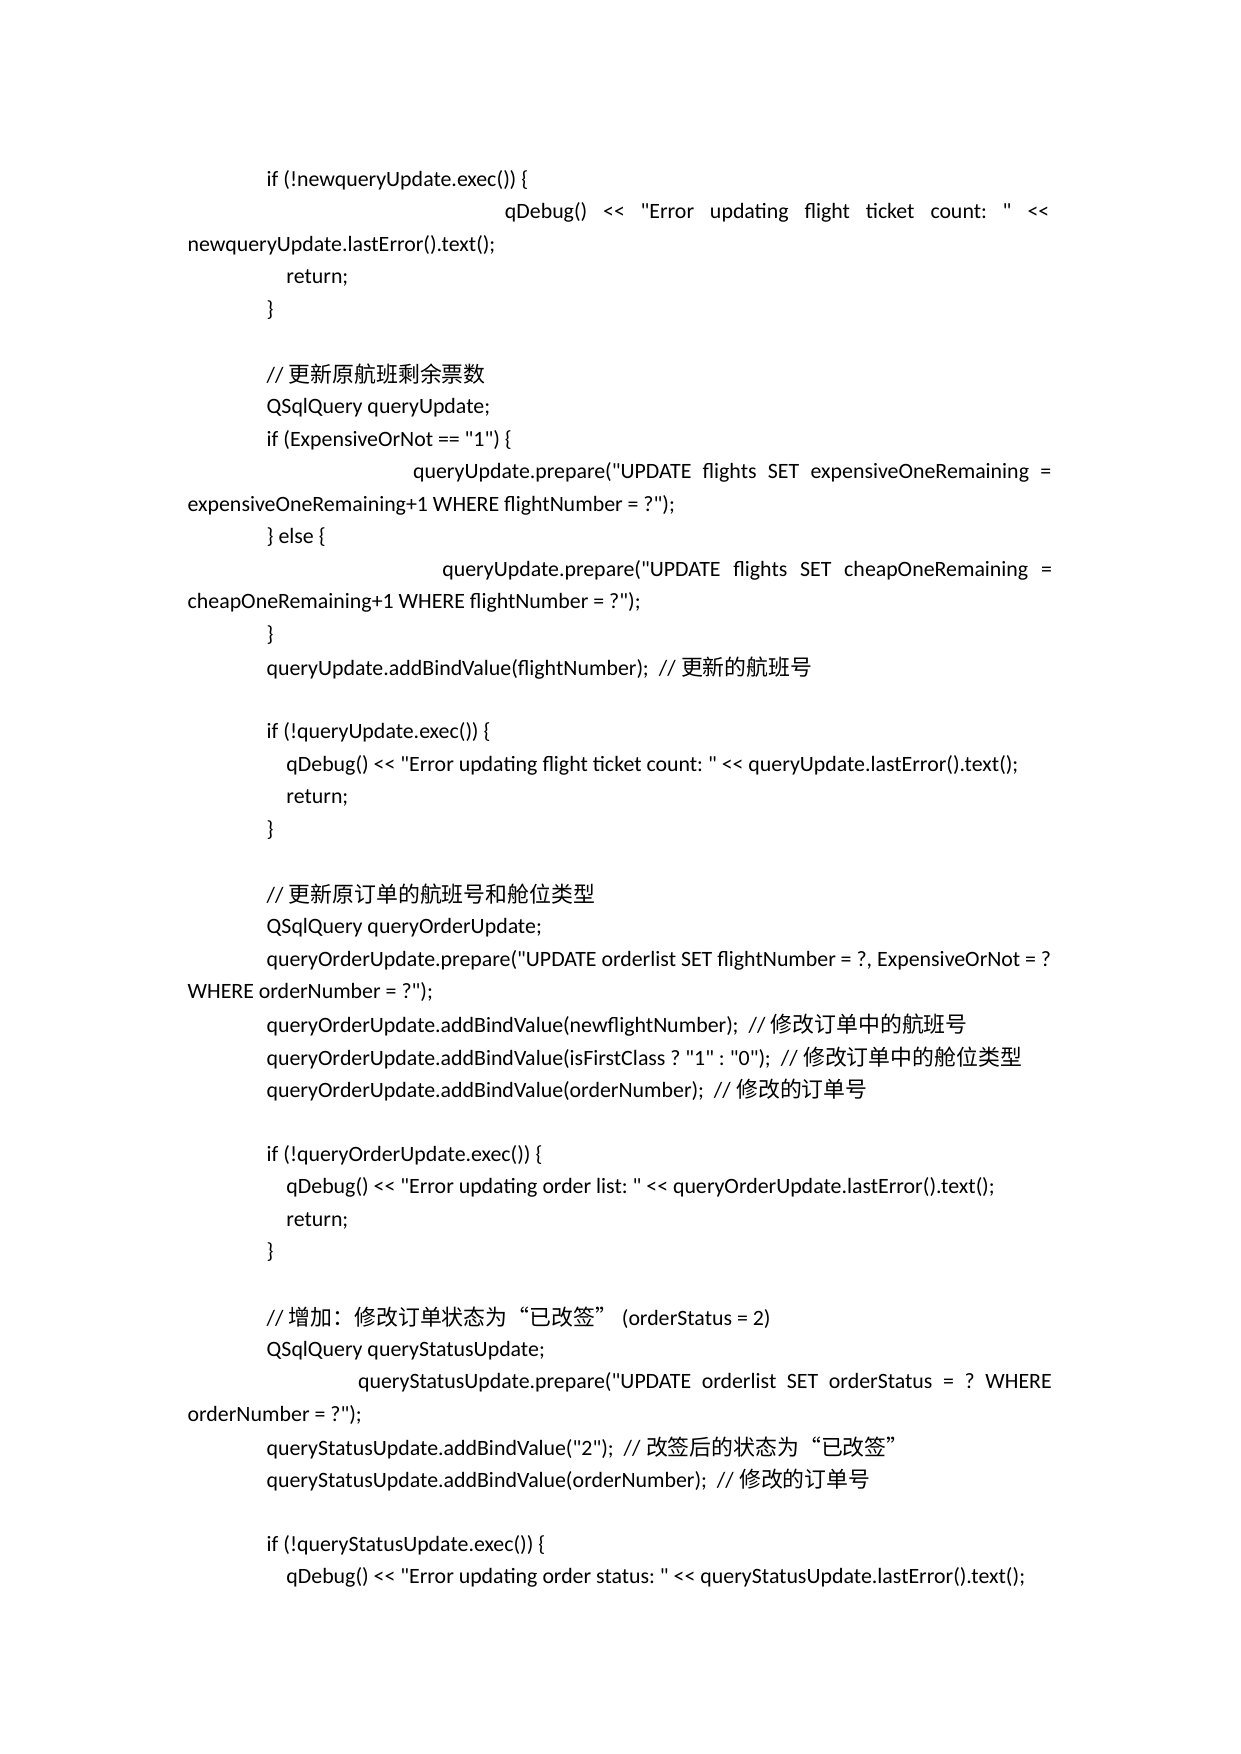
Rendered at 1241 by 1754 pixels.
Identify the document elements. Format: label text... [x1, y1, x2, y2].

text if (!newqueryUpdate.exec()) { [187, 162, 1053, 194]
text QSqlQuery queryOrderUpdate; [187, 909, 1053, 942]
text queryStatusUpdate.prepare("UPDATE orderlist SET orderStatus = ? WHERE orderNumber = ?"); [187, 1364, 1053, 1429]
text if (!queryOrderUpdate.exec()) { [187, 1137, 1053, 1169]
text queryOrderUpdate.prepare("UPDATE orderlist SET flightNumber = ?, ExpensiveOrNot = ? WHERE orderNumber = ?"); [187, 942, 1053, 1007]
text } [187, 292, 1053, 324]
text // 更新原订单的航班号和舱位类型 [187, 877, 1053, 909]
text QSqlQuery queryStatusUpdate; [187, 1332, 1053, 1364]
text return; [187, 779, 1053, 812]
text queryOrderUpdate.addBindValue(orderNumber); // 修改的订单号 [187, 1072, 1053, 1104]
text if (ExpensiveOrNot == "1") { [187, 422, 1053, 454]
text queryOrderUpdate.addBindValue(newflightNumber); // 修改订单中的航班号 [187, 1007, 1053, 1039]
text qDebug() << "Error updating order list: " << queryOrderUpdate.lastError().text(); [187, 1169, 1053, 1202]
text // 增加：修改订单状态为“已改签” (orderStatus = 2) [187, 1299, 1053, 1332]
text } else { [187, 519, 1053, 552]
text qDebug() << "Error updating flight ticket count: " << queryUpdate.lastError().text(); [187, 747, 1053, 779]
text queryUpdate.prepare("UPDATE flights SET cheapOneRemaining = cheapOneRemaining+1 WHERE flightNumber = ?"); [187, 552, 1053, 617]
text queryUpdate.prepare("UPDATE flights SET expensiveOneRemaining = expensiveOneRemaining+1 WHERE flightNumber = ?"); [187, 454, 1053, 519]
text queryStatusUpdate.addBindValue(orderNumber); // 修改的订单号 [187, 1462, 1053, 1494]
text // 更新原航班剩余票数 [187, 357, 1053, 389]
text queryStatusUpdate.addBindValue("2"); // 改签后的状态为“已改签” [187, 1429, 1053, 1462]
text queryUpdate.addBindValue(flightNumber); // 更新的航班号 [187, 649, 1053, 682]
text } [187, 617, 1053, 649]
text } [187, 812, 1053, 844]
text if (!queryStatusUpdate.exec()) { [187, 1527, 1053, 1559]
text QSqlQuery queryUpdate; [187, 389, 1053, 422]
text return; [187, 1202, 1053, 1234]
text if (!queryUpdate.exec()) { [187, 714, 1053, 747]
text } [187, 1234, 1053, 1267]
text qDebug() << "Error updating order status: " << queryStatusUpdate.lastError().text(); [187, 1559, 1053, 1592]
text return; [187, 259, 1053, 292]
text queryOrderUpdate.addBindValue(isFirstClass ? "1" : "0"); // 修改订单中的舱位类型 [187, 1039, 1053, 1072]
text qDebug() << "Error updating flight ticket count: " << newqueryUpdate.lastError().text(); [187, 194, 1053, 259]
